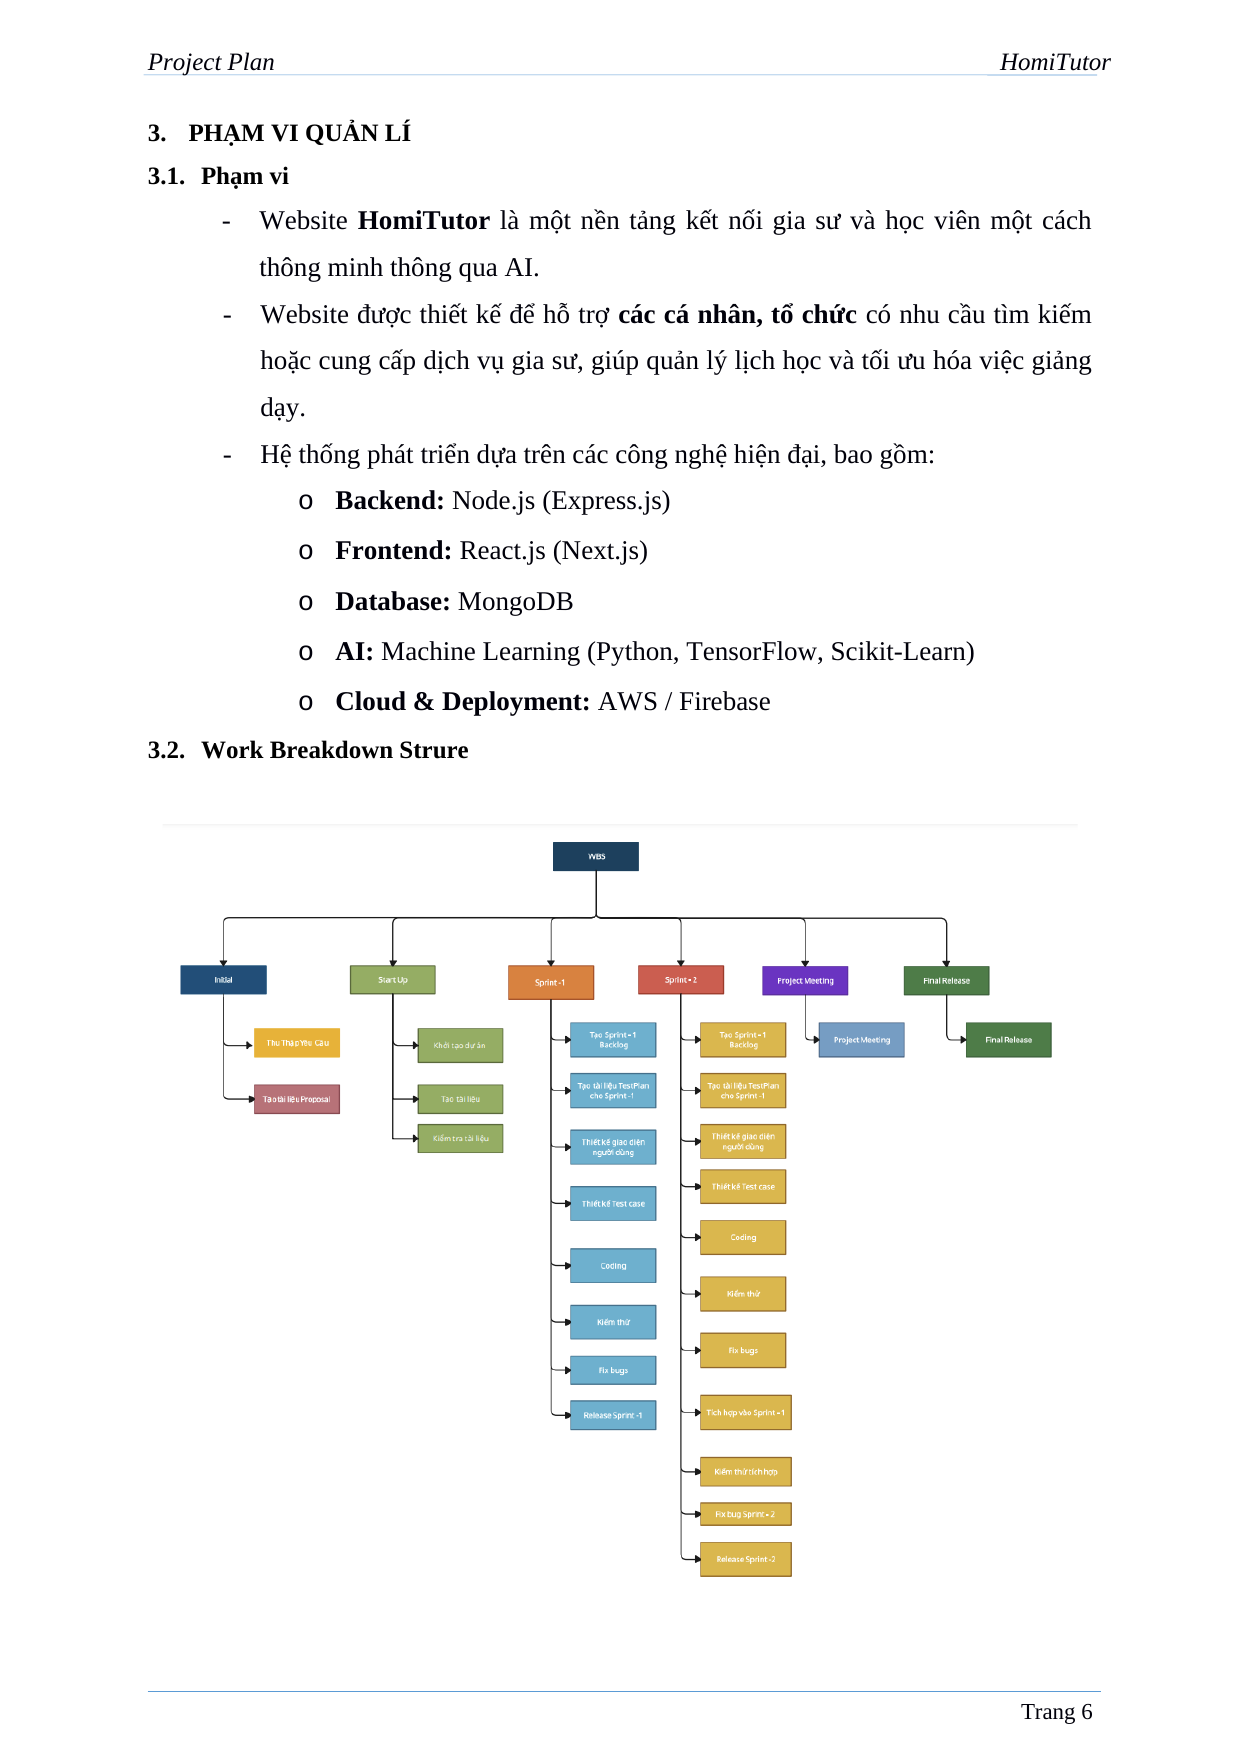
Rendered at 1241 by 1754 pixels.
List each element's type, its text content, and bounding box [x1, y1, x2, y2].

subtitle Phạm vi [148, 161, 1092, 190]
list Database: MongoDB [298, 584, 1092, 618]
list Backend: Node.js (Express.js) [298, 484, 1092, 518]
list Hệ thống phát triển dựa trên các công nghệ hiện đại, bao gồm: [223, 438, 1092, 469]
subtitle PHẠM VI QUẢN LÍ [148, 118, 1092, 147]
subtitle Work Breakdown Strure [148, 735, 1092, 764]
list Frontend: React.js (Next.js) [298, 534, 1092, 568]
list Website được thiết kế để hỗ trợ các cá nhân, tổ chức có nhu cầu tìm kiếm hoặc cung cấp dịch vụ gia sư, giúp quản lý lịch học và tối ưu hóa việc giảng dạy. [223, 298, 1092, 422]
list AI: Machine Learning (Python, TensorFlow, Scikit-Learn) [298, 635, 1092, 668]
list Cloud & Deployment: AWS / Firebase [298, 685, 1092, 718]
list Website HomiTutor là một nền tảng kết nối gia sư và học viên một cách thông minh thông qua AI. [222, 204, 1092, 282]
picture [162, 824, 1078, 1592]
